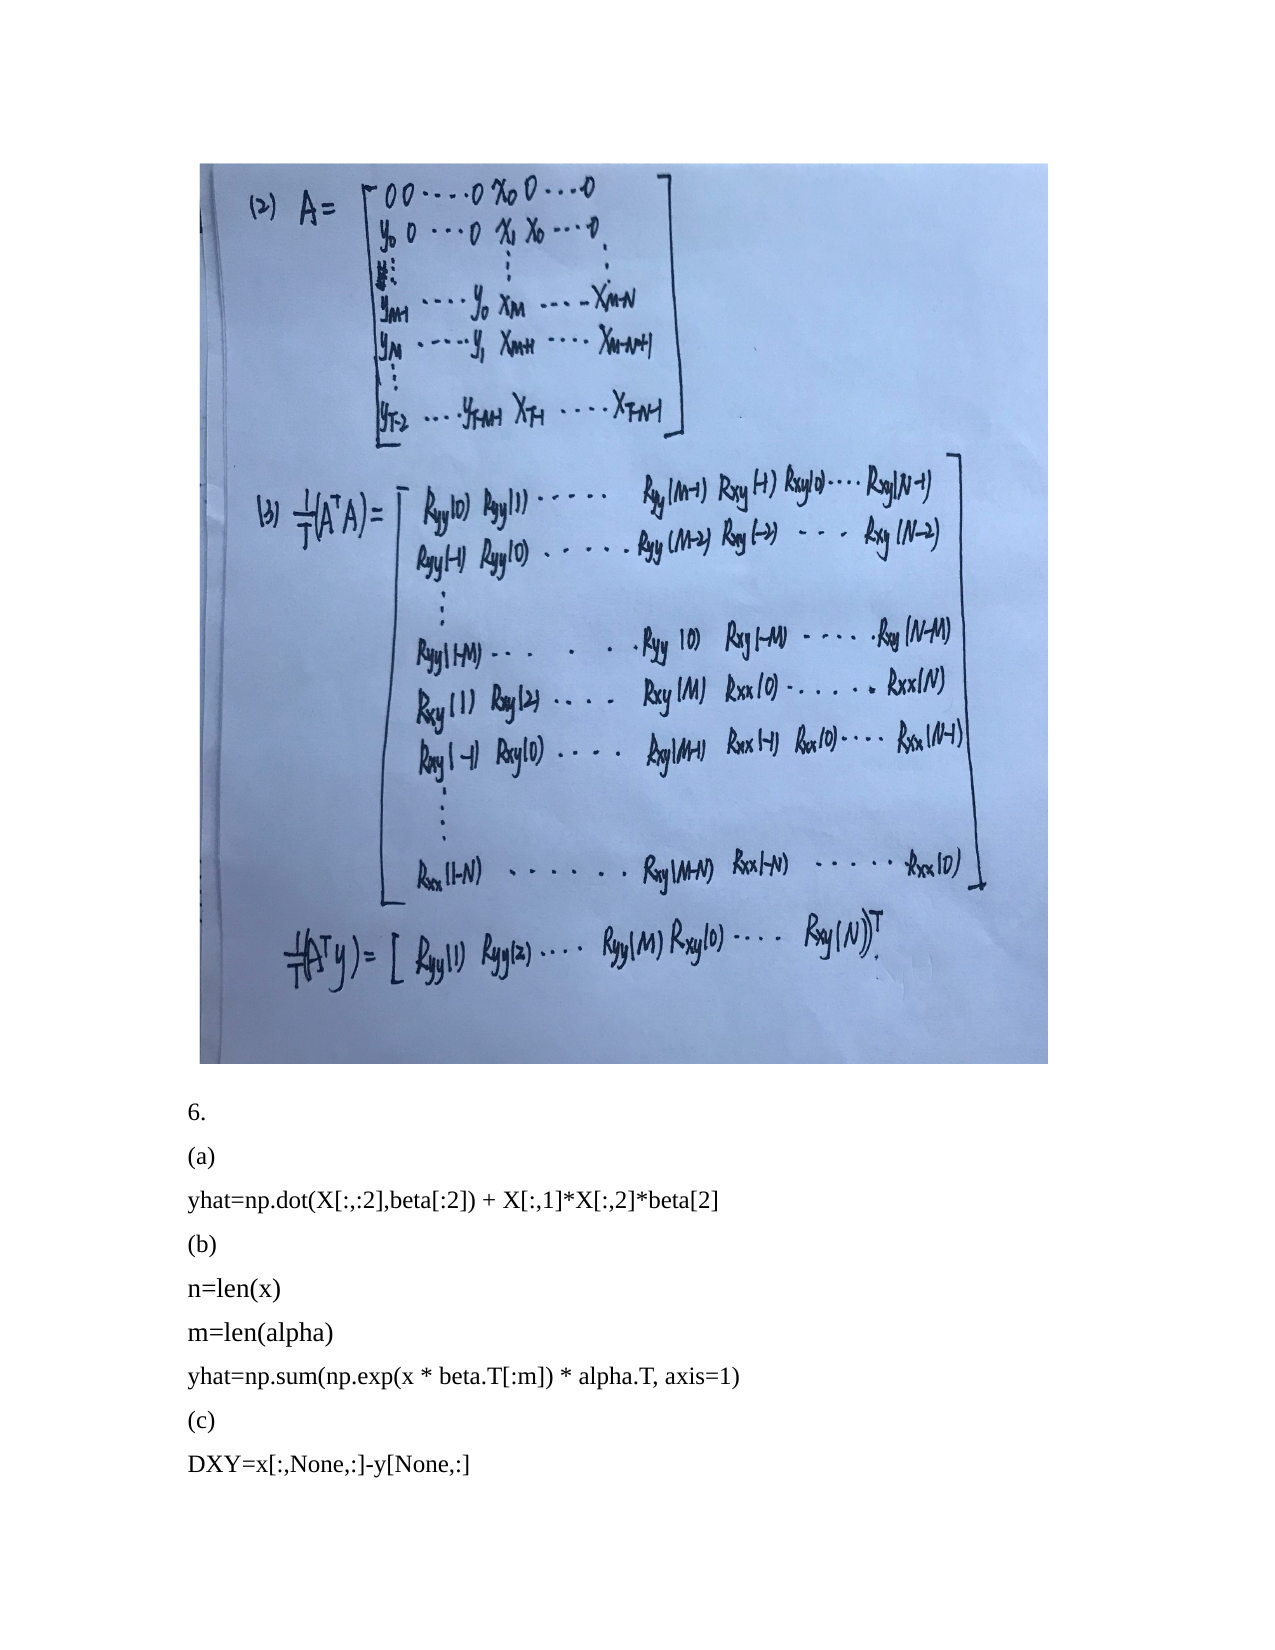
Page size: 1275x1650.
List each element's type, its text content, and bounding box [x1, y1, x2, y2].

text (a) [187, 1133, 1087, 1177]
text yhat=np.dot(X[:,:2],beta[:2]) + X[:,1]*X[:,2]*beta[2] [187, 1177, 1087, 1222]
text DXY=x[:,None,:]-y[None,:] [187, 1442, 1087, 1486]
text 6. [187, 1089, 1087, 1133]
text (c) [187, 1398, 1087, 1442]
text m=len(alpha) [187, 1310, 1087, 1354]
text yhat=np.sum(np.exp(x * beta.T[:m]) * alpha.T, axis=1) [187, 1354, 1087, 1398]
picture [200, 164, 1047, 1064]
text n=len(x) [187, 1266, 1087, 1310]
text (b) [187, 1222, 1087, 1266]
